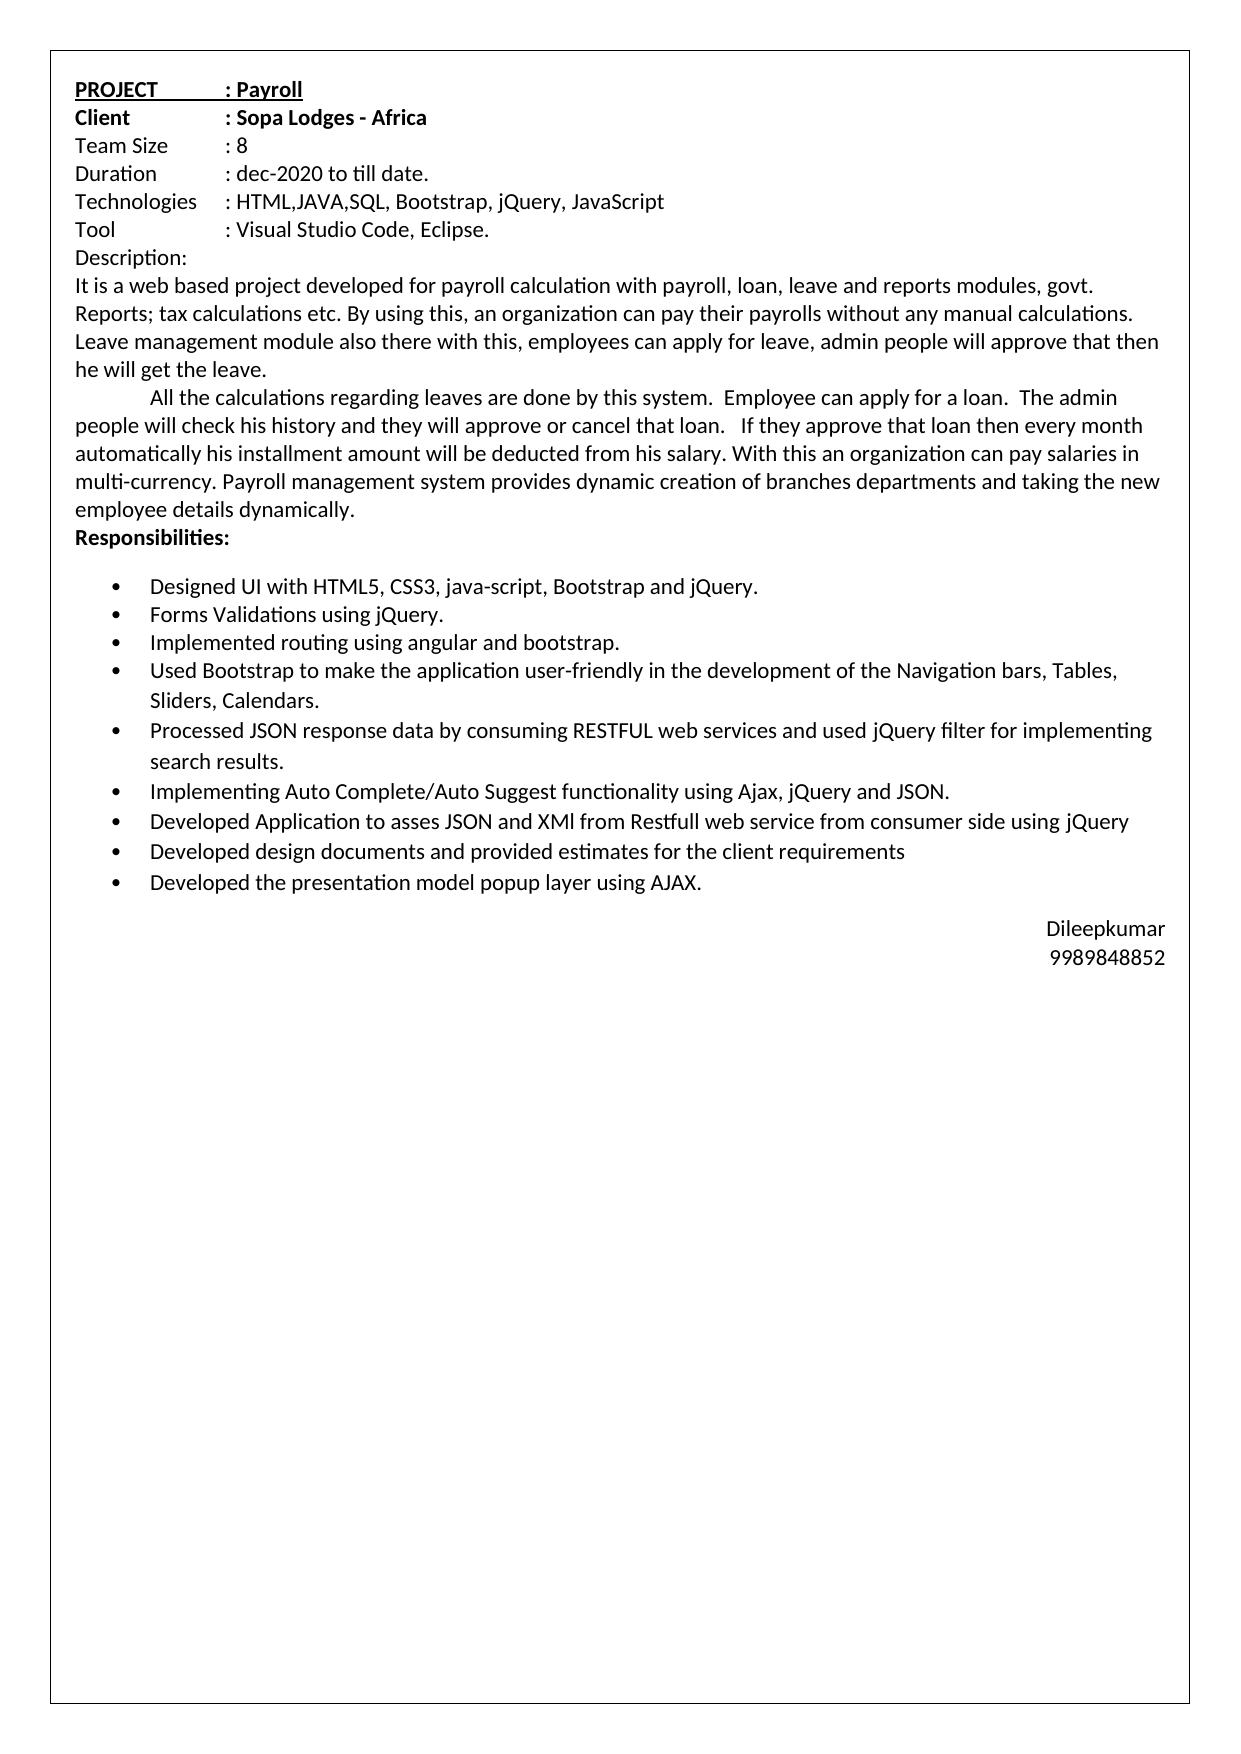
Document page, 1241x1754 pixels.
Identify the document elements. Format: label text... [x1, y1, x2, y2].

text Technologies : HTML,JAVA,SQL, Bootstrap, jQuery, JavaScript [75, 187, 1165, 215]
list Implementing Auto Complete/Auto Suggest functionality using Ajax, jQuery and JSON. [112, 777, 1165, 805]
list Designed UI with HTML5, CSS3, java-script, Bootstrap and jQuery. [112, 572, 1180, 600]
list Developed design documents and provided estimates for the client requirements [112, 837, 1165, 866]
list Processed JSON response data by consuming RESTFUL web services and used jQuery filter for implementing search results. [112, 717, 1165, 775]
text Client : Sopa Lodges - Africa [75, 103, 1165, 131]
text Dileepkumar [75, 914, 1165, 943]
text Duration : dec-2020 to till date. [75, 159, 1165, 187]
list Developed the presentation model popup layer using AJAX. [112, 868, 1165, 896]
text Description: [75, 243, 1165, 271]
text 9989848852 [75, 943, 1165, 971]
list Forms Validations using jQuery. [112, 600, 1180, 628]
text Team Size : 8 [75, 131, 1165, 159]
list Implemented routing using angular and bootstrap. [112, 628, 1180, 656]
list Used Bootstrap to make the application user-friendly in the development of the Navigation bars, Tables, Sliders, Calendars. [112, 656, 1165, 714]
text Tool : Visual Studio Code, Eclipse. [75, 215, 1165, 243]
text PROJECT : Payroll [75, 75, 1165, 103]
list Developed Application to asses JSON and XMl from Restfull web service from consumer side using jQuery [112, 807, 1165, 835]
text Responsibilities: [75, 523, 1165, 551]
text It is a web based project developed for payroll calculation with payroll, loan, leave and reports modules, govt. Reports; tax calculations etc. By using this, an organization can pay their payrolls without any manual calculations. Leave management module also there with this, employees can apply for leave, admin people will approve that then he will get the leave. [75, 271, 1165, 383]
text All the calculations regarding leaves are done by this system. Employee can apply for a loan. The admin people will check his history and they will approve or cancel that loan. If they approve that loan then every month automatically his installment amount will be deducted from his salary. With this an organization can pay salaries in multi-currency. Payroll management system provides dynamic creation of branches departments and taking the new employee details dynamically. [75, 383, 1165, 523]
